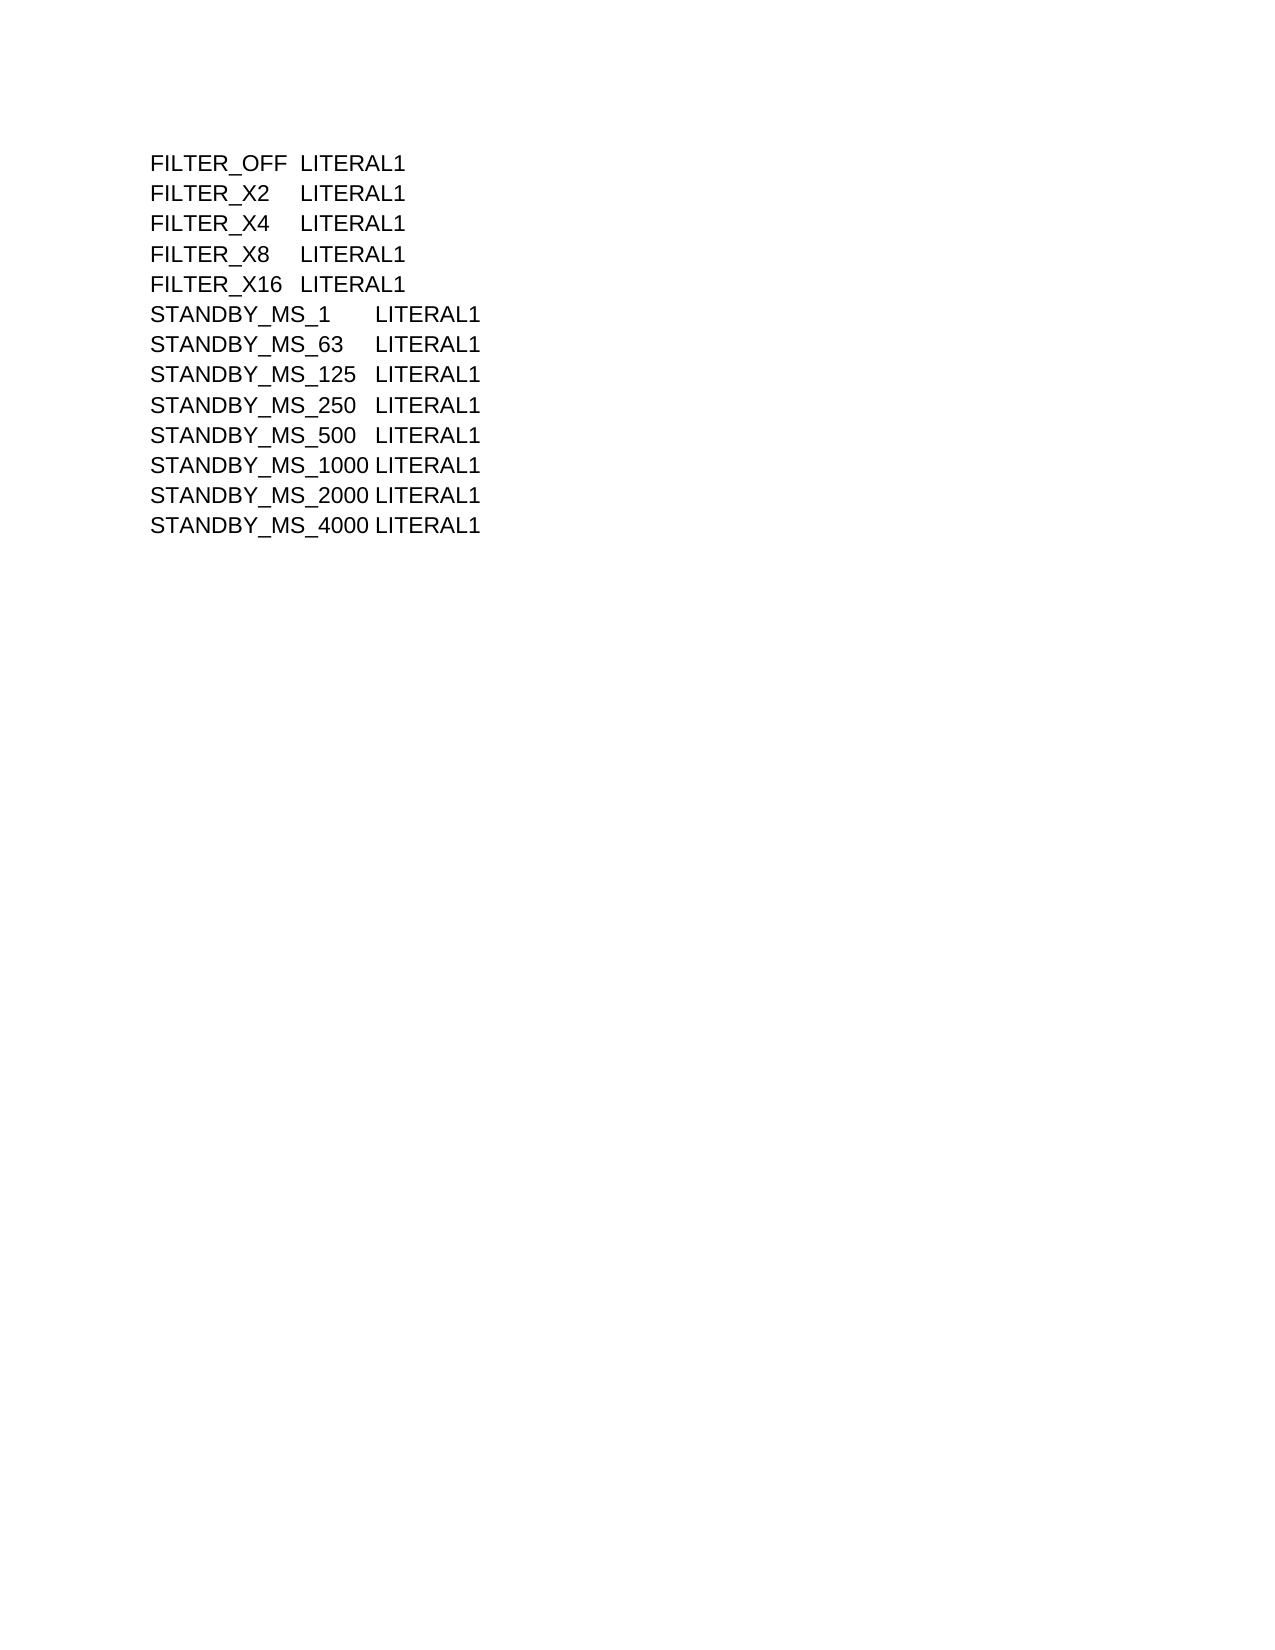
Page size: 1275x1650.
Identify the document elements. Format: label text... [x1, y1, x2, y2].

text STANDBY_MS_250 LITERAL1 [150, 392, 1125, 418]
text STANDBY_MS_4000 LITERAL1 [150, 512, 1125, 539]
text STANDBY_MS_125 LITERAL1 [150, 361, 1125, 388]
text FILTER_X4 LITERAL1 [150, 210, 1125, 237]
text FILTER_X2 LITERAL1 [150, 180, 1125, 207]
text FILTER_X16 LITERAL1 [150, 271, 1125, 297]
text STANDBY_MS_63 LITERAL1 [150, 331, 1125, 358]
text FILTER_X8 LITERAL1 [150, 241, 1125, 267]
text STANDBY_MS_500 LITERAL1 [150, 422, 1125, 448]
text FILTER_OFF LITERAL1 [150, 150, 1125, 176]
text STANDBY_MS_1000 LITERAL1 [150, 452, 1125, 478]
text STANDBY_MS_1 LITERAL1 [150, 301, 1125, 327]
text STANDBY_MS_2000 LITERAL1 [150, 482, 1125, 509]
